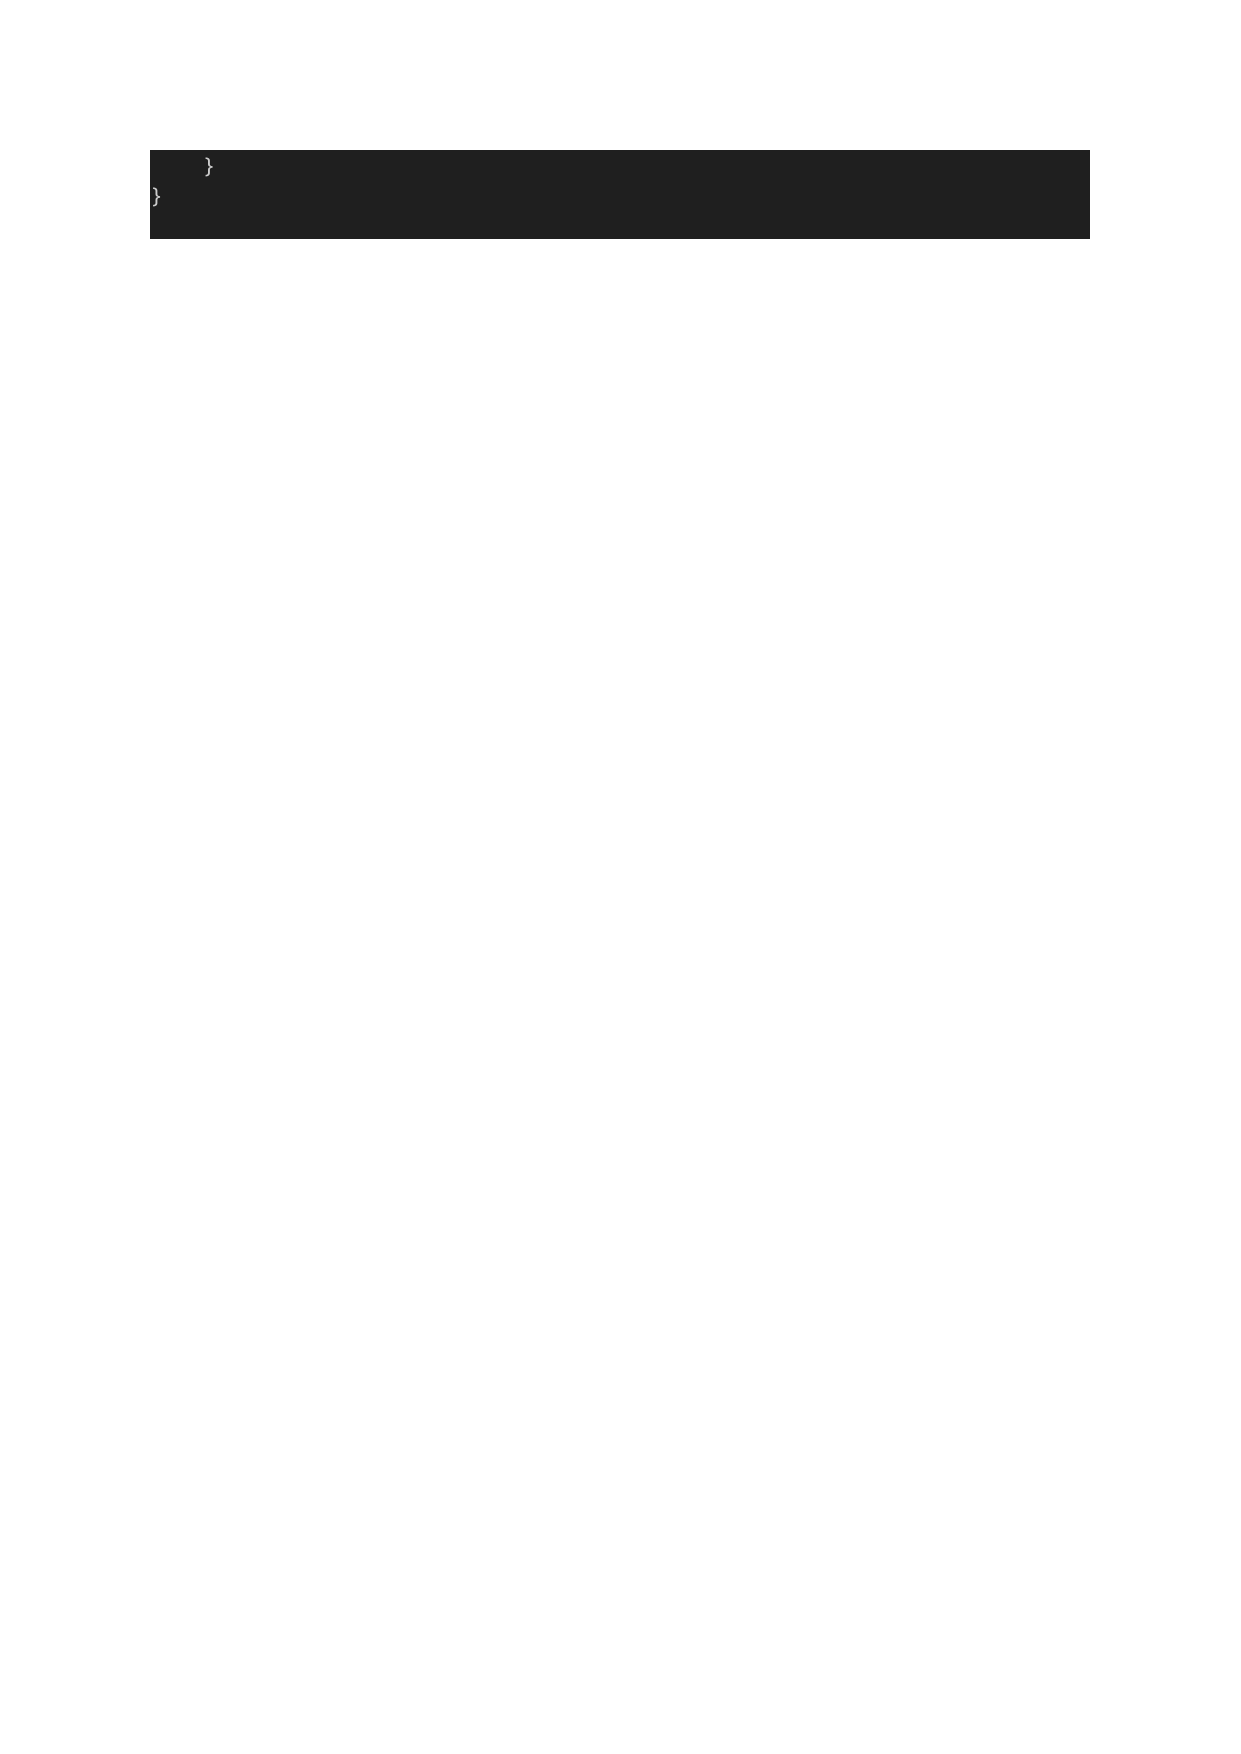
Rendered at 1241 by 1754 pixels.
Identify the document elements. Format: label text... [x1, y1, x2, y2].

text } [150, 150, 1090, 180]
text } [150, 180, 1090, 209]
